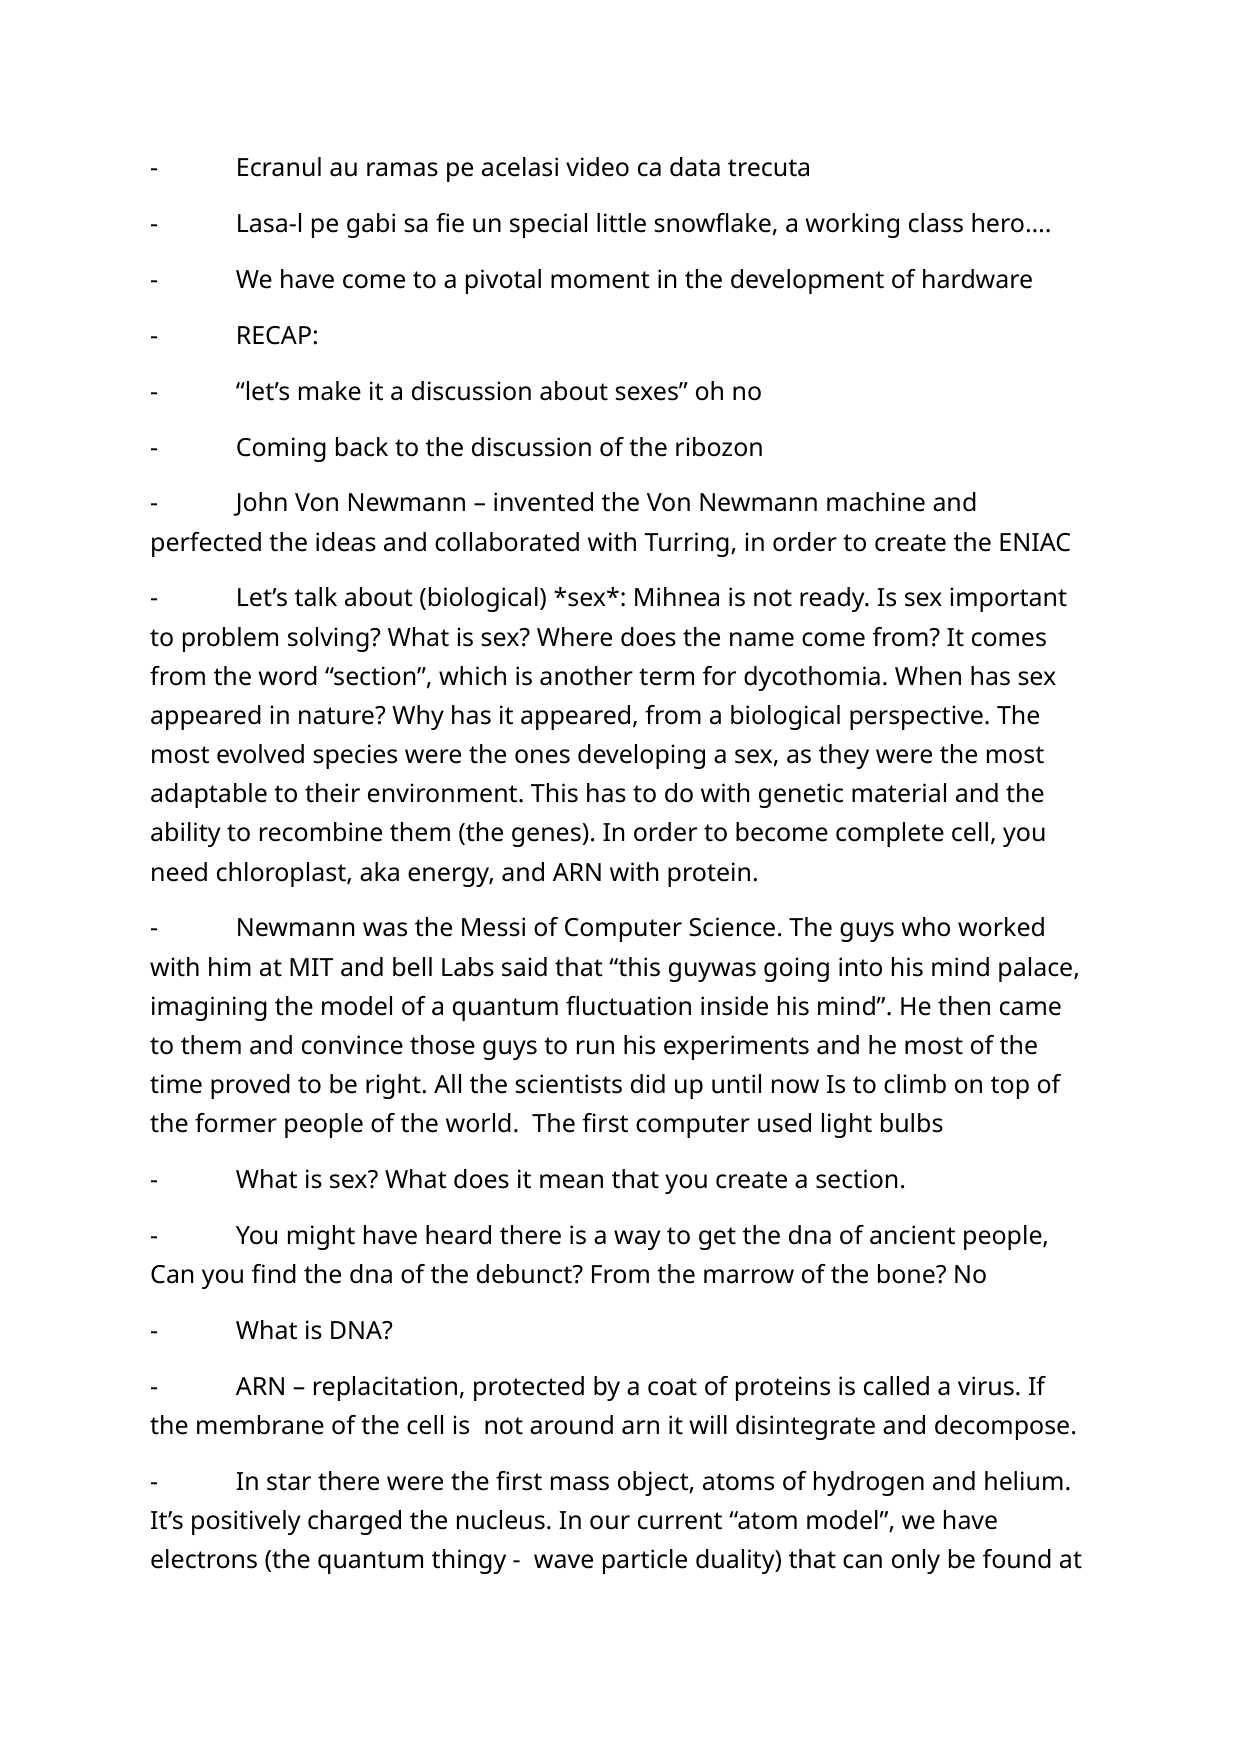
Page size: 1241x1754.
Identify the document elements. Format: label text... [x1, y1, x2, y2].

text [150, 1463, 1090, 1576]
text - Ecranul au ramas pe acelasi video ca data trecuta [150, 150, 1090, 184]
text - What is sex? What does it mean that you create a section. [150, 1162, 1090, 1196]
text - Lasa-l pe gabi sa fie un special little snowflake, a working class hero…. [150, 206, 1090, 240]
text - “let’s make it a discussion about sexes” oh no [150, 373, 1090, 407]
text - Let’s talk about (biological) *sex*: Mihnea is not ready. Is sex important to problem solving? What is sex? Where does the name come from? It comes from the word “section”, which is another term for dycothomia. When has sex appeared in nature? Why has it appeared, from a biological perspective. The most evolved species were the ones developing a sex, as they were the most adaptable to their environment. This has to do with genetic material and the ability to recombine them (the genes). In order to become complete cell, you need chloroplast, aka energy, and ARN with protein. [150, 580, 1090, 888]
text - Newmann was the Messi of Computer Science. The guys who worked with him at MIT and bell Labs said that “this guywas going into his mind palace, imagining the model of a quantum fluctuation inside his mind”. He then came to them and convince those guys to run his experiments and he most of the time proved to be right. All the scientists did up until now Is to climb on top of the former people of the world. The first computer used light bulbs [150, 910, 1090, 1140]
text - Coming back to the discussion of the ribozon [150, 429, 1090, 463]
text - RECAP: [150, 317, 1090, 352]
text - What is DNA? [150, 1312, 1090, 1347]
text - You might have heard there is a way to get the dna of ancient people, Can you find the dna of the debunct? From the marrow of the bone? No [150, 1217, 1090, 1291]
text - ARN – replacitation, protected by a coat of proteins is called a virus. If the membrane of the cell is not around arn it will disintegrate and decompose. [150, 1368, 1090, 1442]
text - We have come to a pivotal moment in the development of hardware [150, 262, 1090, 296]
text - John Von Newmann – invented the Von Newmann machine and perfected the ideas and collaborated with Turring, in order to create the ENIAC [150, 485, 1090, 558]
